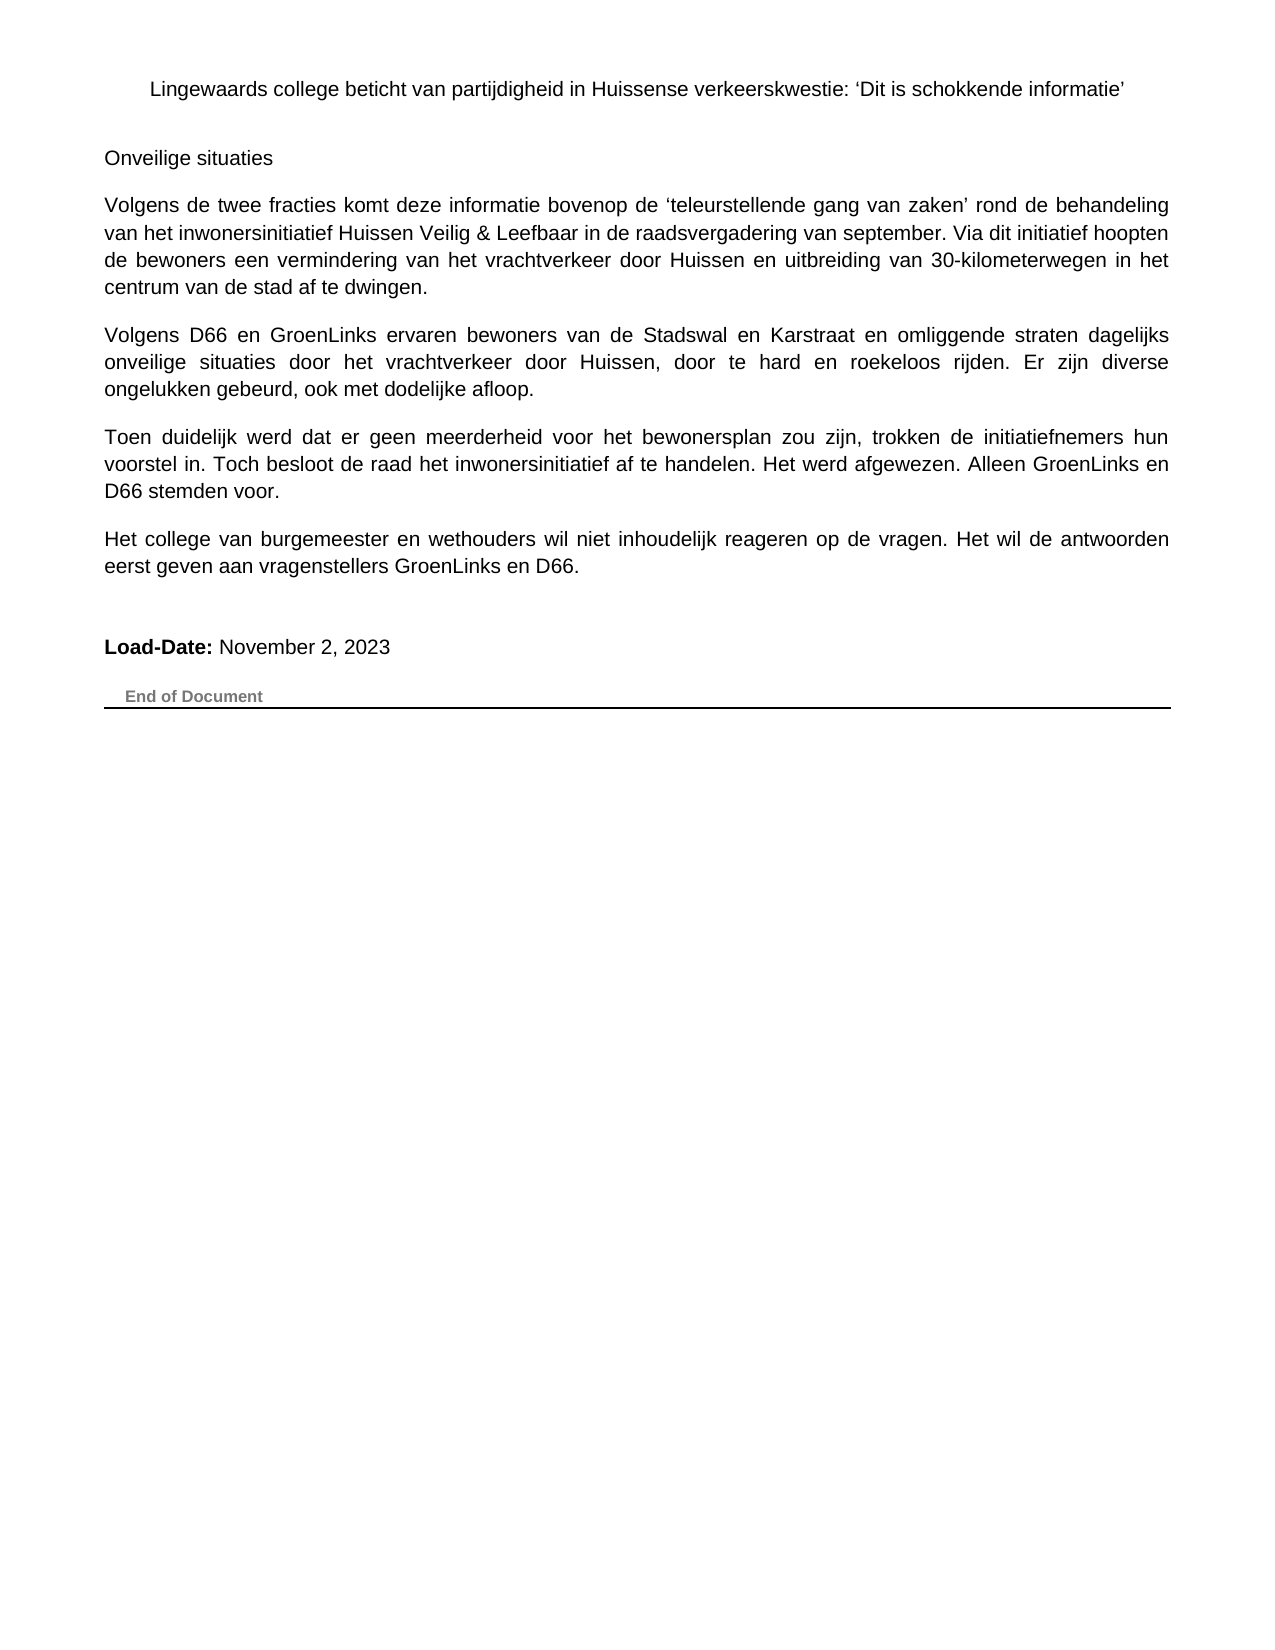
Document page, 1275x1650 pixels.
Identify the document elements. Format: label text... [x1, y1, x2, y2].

text Load-Date: November 2, 2023 [104, 603, 1171, 658]
text Toen duidelijk werd dat er geen meerderheid voor het bewonersplan zou zijn, trokken de initiatiefnemers hun voorstel in. Toch besloot de raad het inwonersinitiatief af te handelen. Het werd afgewezen. Alleen GroenLinks en D66 stemden voor. [104, 421, 1171, 503]
text Volgens D66 en GroenLinks ervaren bewoners van de Stadswal en Karstraat en omliggende straten dagelijks onveilige situaties door het vrachtverkeer door Huissen, door te hard en roekeloos rijden. Er zijn diverse ongelukken gebeurd, ook met dodelijke afloop. [104, 319, 1171, 401]
text End of Document [125, 687, 1171, 706]
text Onveilige situaties [104, 142, 1171, 169]
text Het college van burgemeester en wethouders wil niet inhoudelijk reageren op de vragen. Het wil de antwoorden eerst geven aan vragenstellers GroenLinks en D66. [104, 523, 1171, 578]
text Volgens de twee fracties komt deze informatie bovenop de ‘teleurstellende gang van zaken’ rond de behandeling van het inwonersinitiatief Huissen Veilig & Leefbaar in de raadsvergadering van september. Via dit initiatief hoopten de bewoners een vermindering van het vrachtverkeer door Huissen en uitbreiding van 30-kilometerwegen in het centrum van de stad af te dwingen. [104, 190, 1171, 298]
